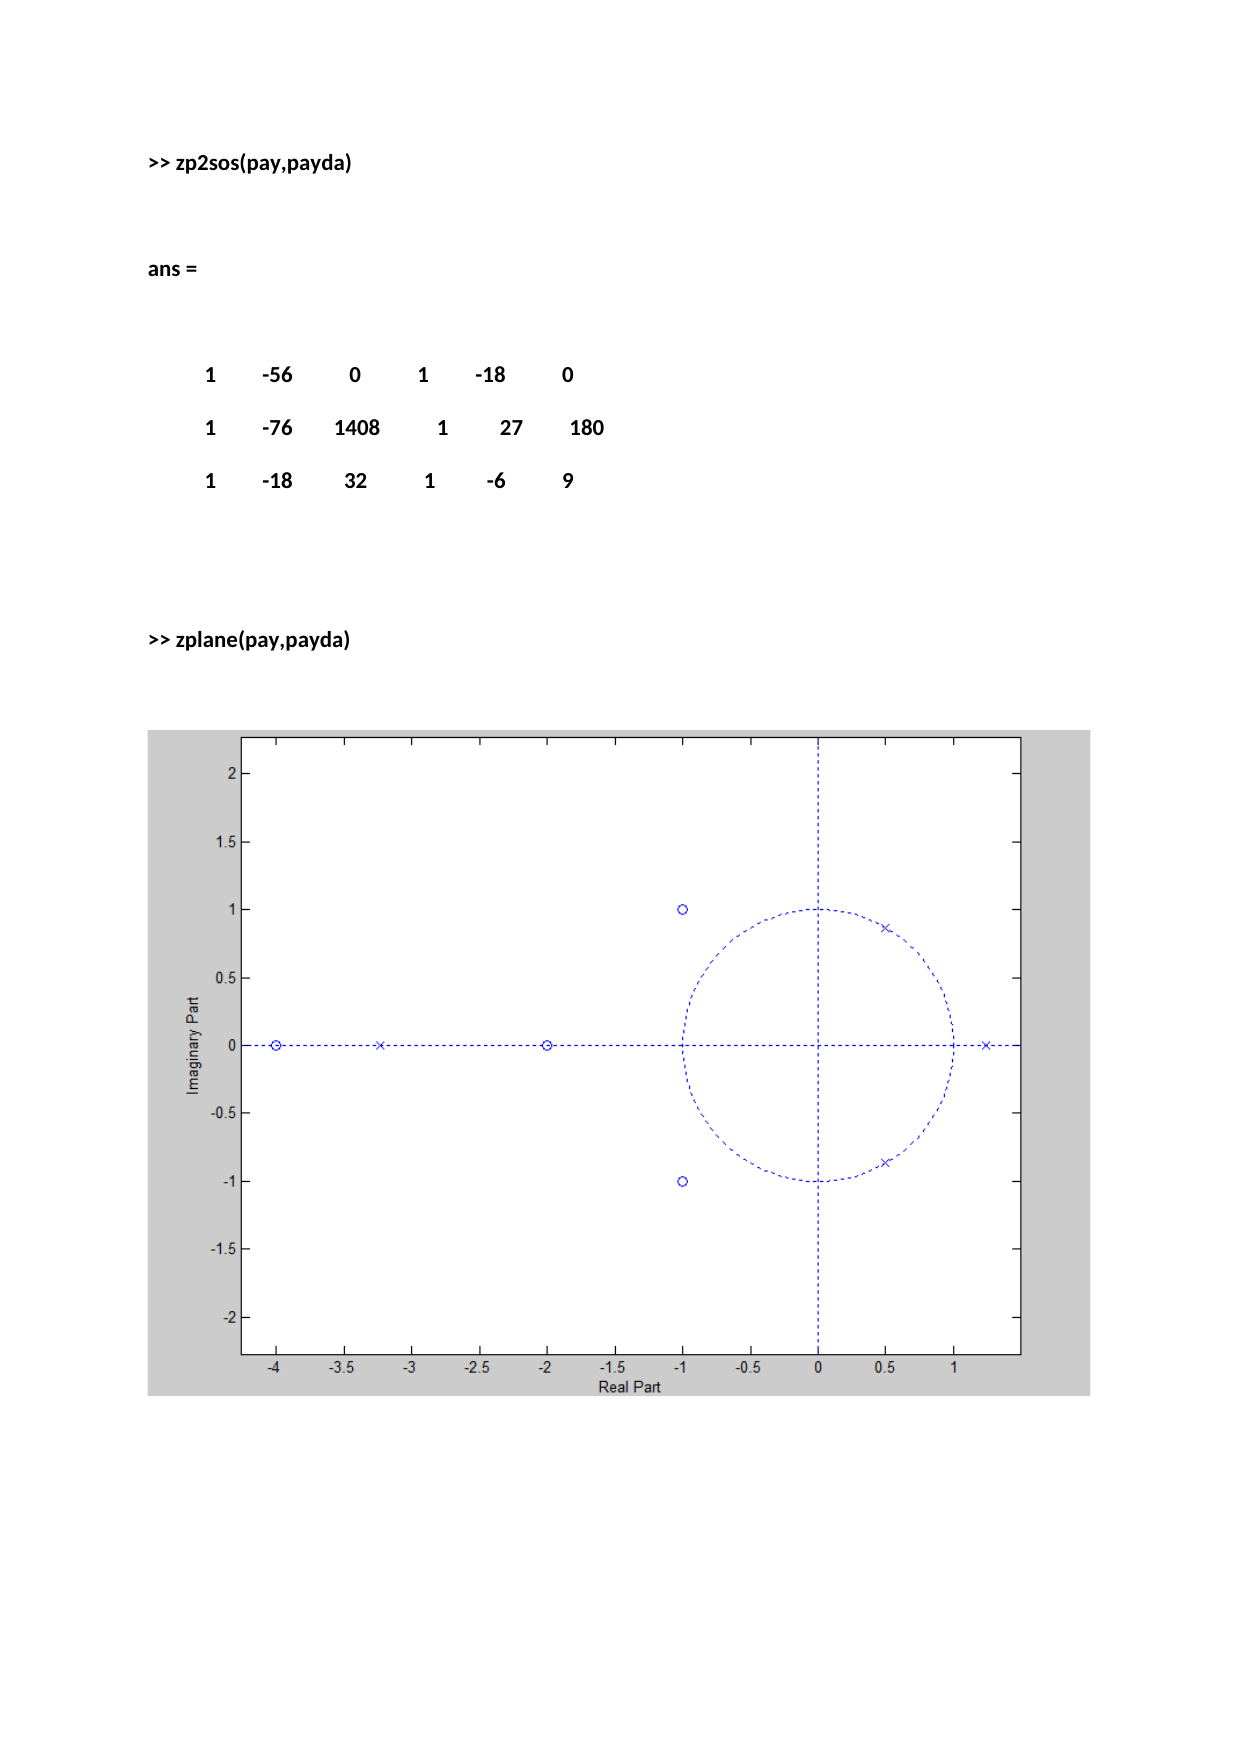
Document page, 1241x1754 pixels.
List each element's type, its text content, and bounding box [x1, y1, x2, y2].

text 1 -18 32 1 -6 9 [148, 466, 1093, 494]
text ans = [148, 254, 1093, 282]
text 1 -76 1408 1 27 180 [148, 413, 1093, 441]
text >> zplane(pay,payda) [148, 625, 1093, 653]
picture [147, 730, 1091, 1396]
text 1 -56 0 1 -18 0 [148, 360, 1093, 388]
text >> zp2sos(pay,payda) [148, 148, 1093, 176]
